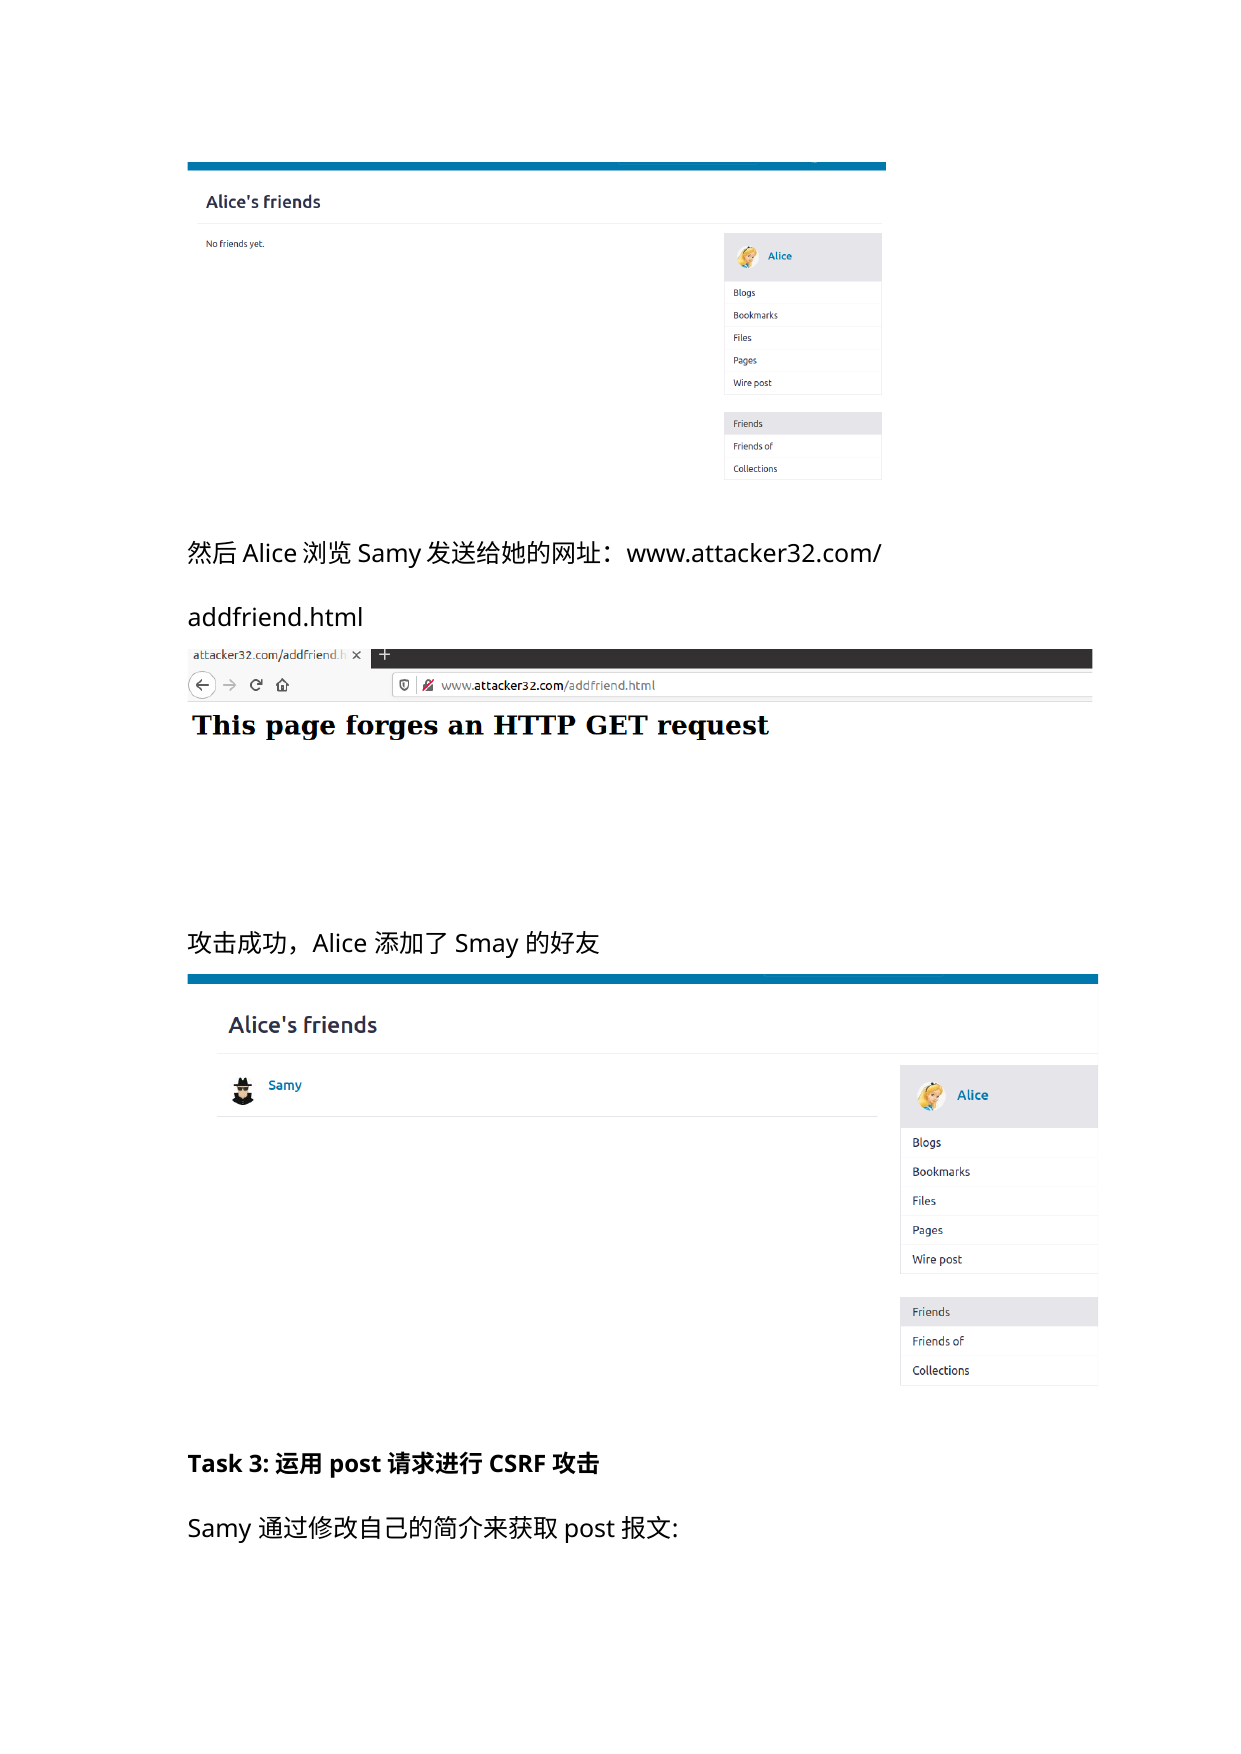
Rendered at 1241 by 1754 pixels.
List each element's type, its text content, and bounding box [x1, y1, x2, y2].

text 攻击成功，Alice 添加了 Smay 的好友 [187, 909, 1053, 974]
picture [187, 171, 886, 502]
text Samy 通过修改自己的简介来获取 post 报文: [187, 1494, 1053, 1559]
picture [187, 985, 1099, 1390]
text Task 3: 运用 post 请求进行 CSRF 攻击 [187, 1429, 1053, 1494]
text 然后Alice浏览Samy发送给她的网址：www.attacker32.com/addfriend.html [187, 519, 1053, 649]
picture [187, 649, 1093, 902]
